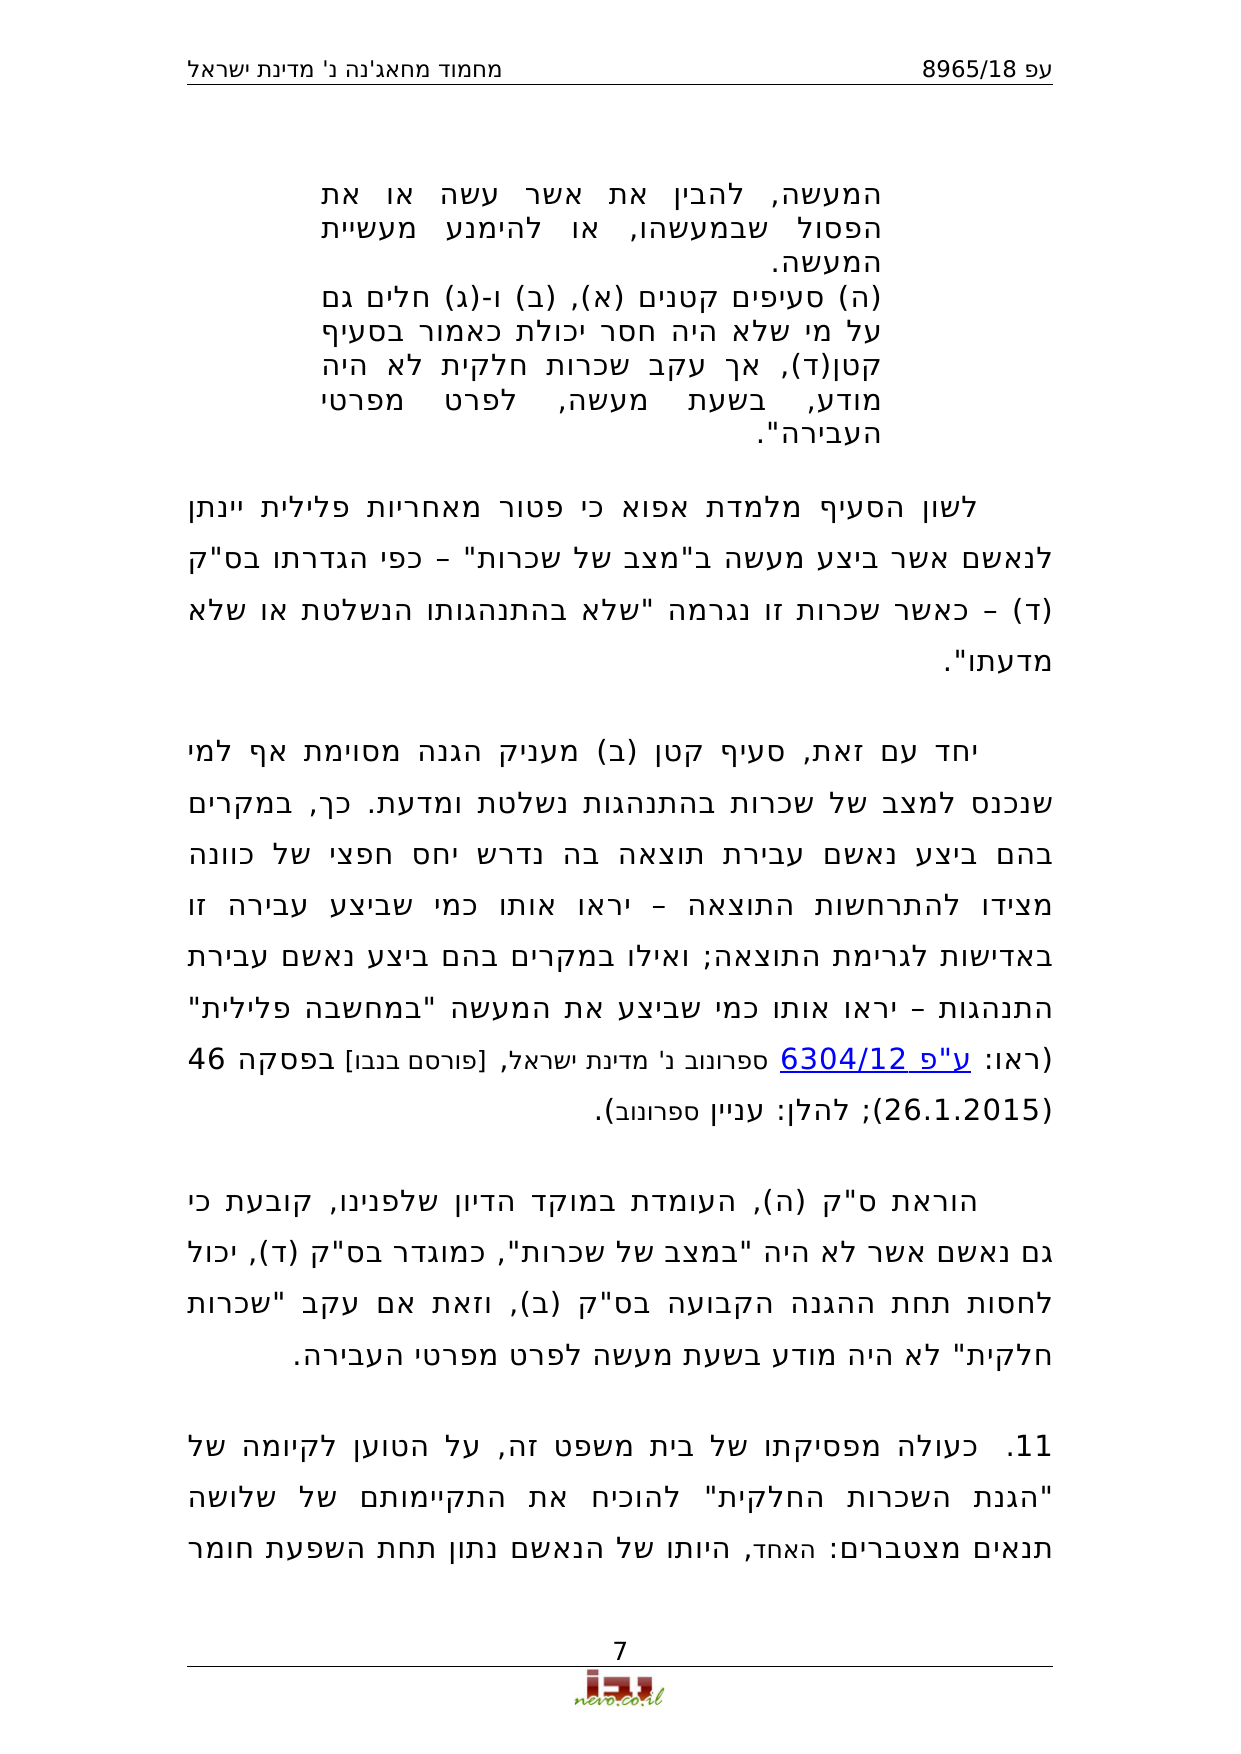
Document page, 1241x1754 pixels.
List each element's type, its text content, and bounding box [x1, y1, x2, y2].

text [321, 177, 882, 280]
text הוראת ס"ק (ה), העומדת במוקד הדיון שלפנינו, קובעת כי גם נאשם אשר לא היה "במצב של שכרות", כמוגדר בס"ק (ד), יכול לחסות תחת ההגנה הקבועה בס"ק (ב), וזאת אם עקב "שכרות חלקית" לא היה מודע בשעת מעשה לפרט מפרטי העבירה. [187, 1184, 1053, 1372]
text לשון הסעיף מלמדת אפוא כי פטור מאחריות פלילית יינתן לנאשם אשר ביצע מעשה ב"מצב של שכרות" – כפי הגדרתו בס"ק (ד) – כאשר שכרות זו נגרמה "שלא בהתנהגותו הנשלטת או שלא מדעתו". [187, 490, 1053, 678]
text (ה) סעיפים קטנים (א), (ב) ו-(ג) חלים גם על מי שלא היה חסר יכולת כאמור בסעיף קטן(ד), אך עקב שכרות חלקית לא היה מודע, בשעת מעשה, לפרט מפרטי העבירה". [321, 280, 882, 451]
text יחד עם זאת, סעיף קטן (ב) מעניק הגנה מסוימת אף למי שנכנס למצב של שכרות בהתנהגות נשלטת ומדעת. כך, במקרים בהם ביצע נאשם עבירת תוצאה בה נדרש יחס חפצי של כוונה מצידו להתרחשות התוצאה – יראו אותו כמי שביצע עבירה זו באדישות לגרימת התוצאה; ואילו במקרים בהם ביצע נאשם עבירת התנהגות – יראו אותו כמי שביצע את המעשה "במחשבה פלילית" (ראו: ע"פ 6304/12 ספרונוב נ' מדינת ישראל, [פורסם בנבו] בפסקה 46 (26.1.2015); להלן: עניין ספרונוב). [187, 734, 1053, 1127]
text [187, 1428, 1053, 1565]
picture [574, 1669, 666, 1707]
